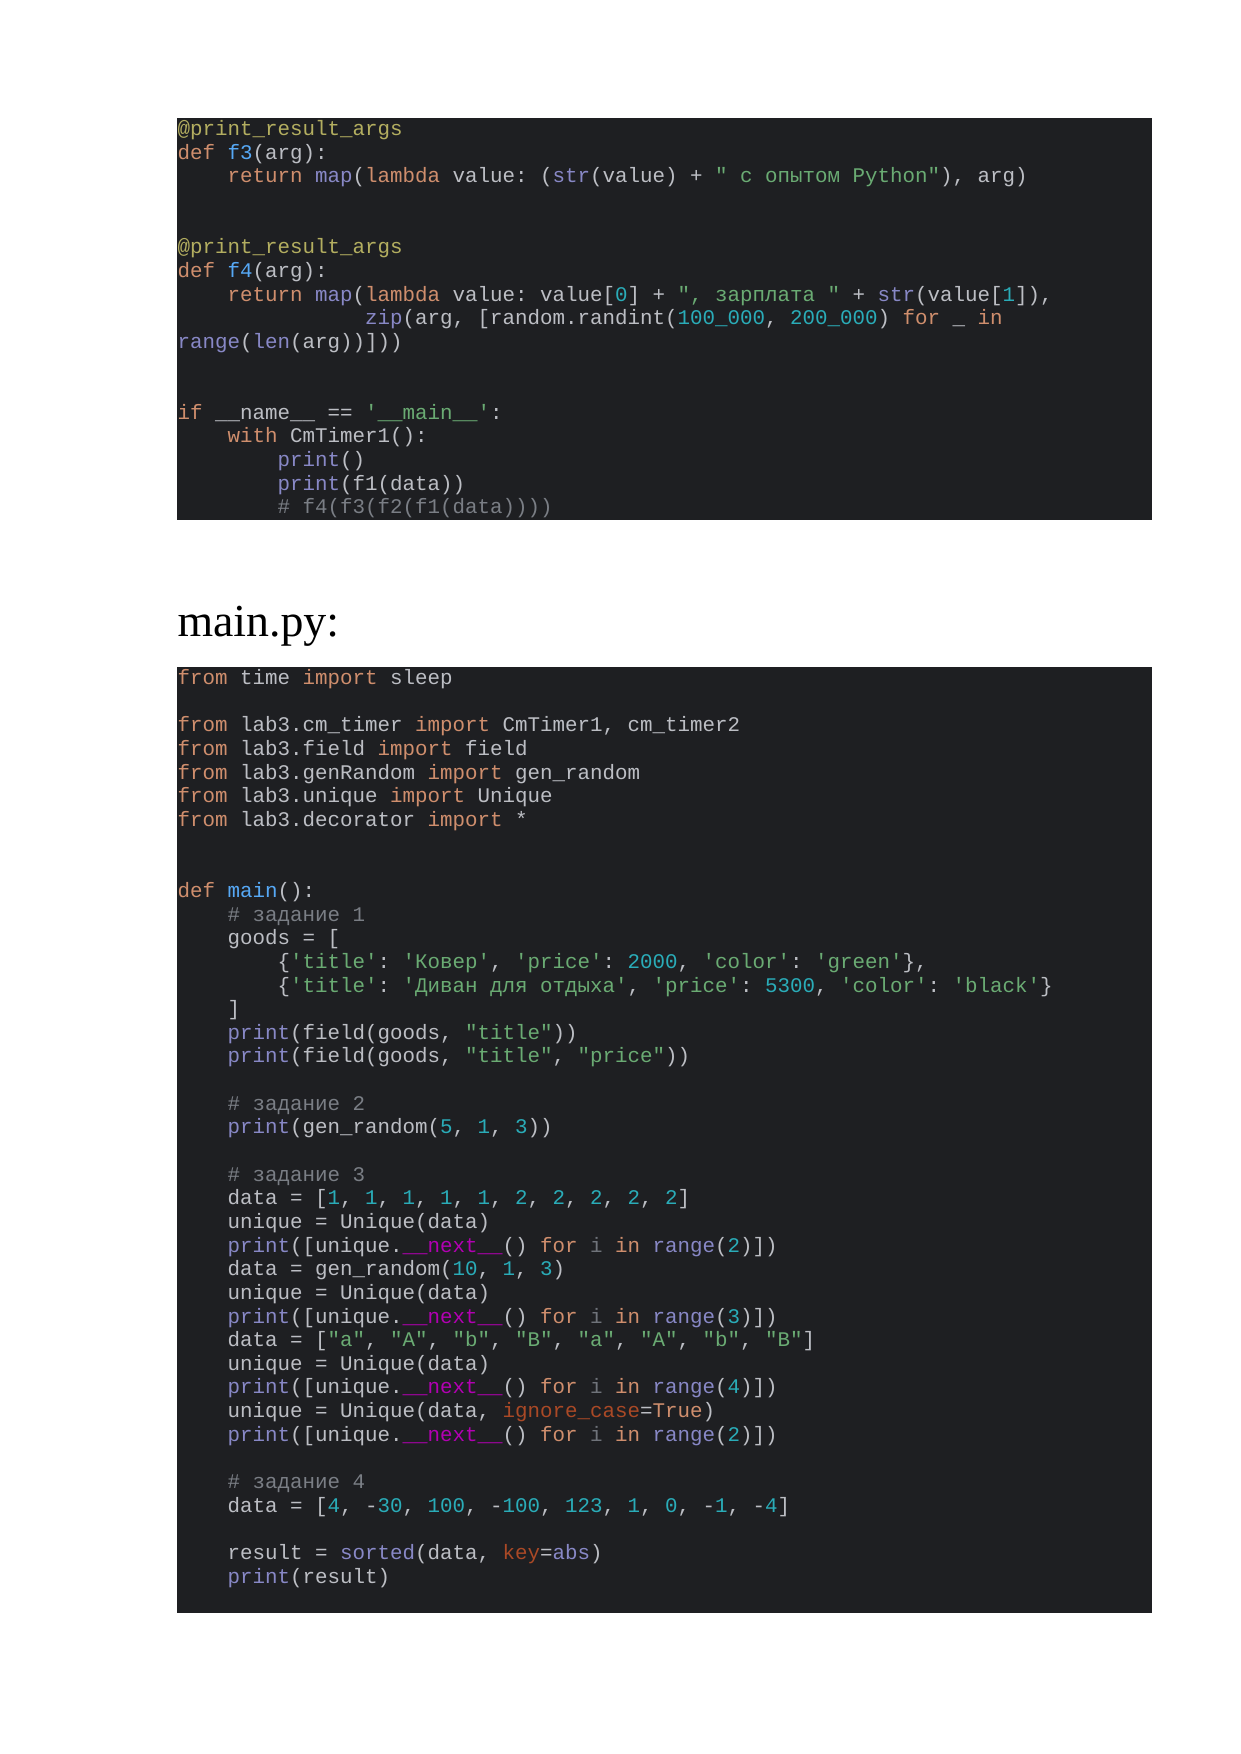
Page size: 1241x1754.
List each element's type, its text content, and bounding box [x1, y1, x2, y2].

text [177, 118, 1152, 520]
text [177, 667, 1152, 1613]
text main.py: [177, 594, 1152, 646]
